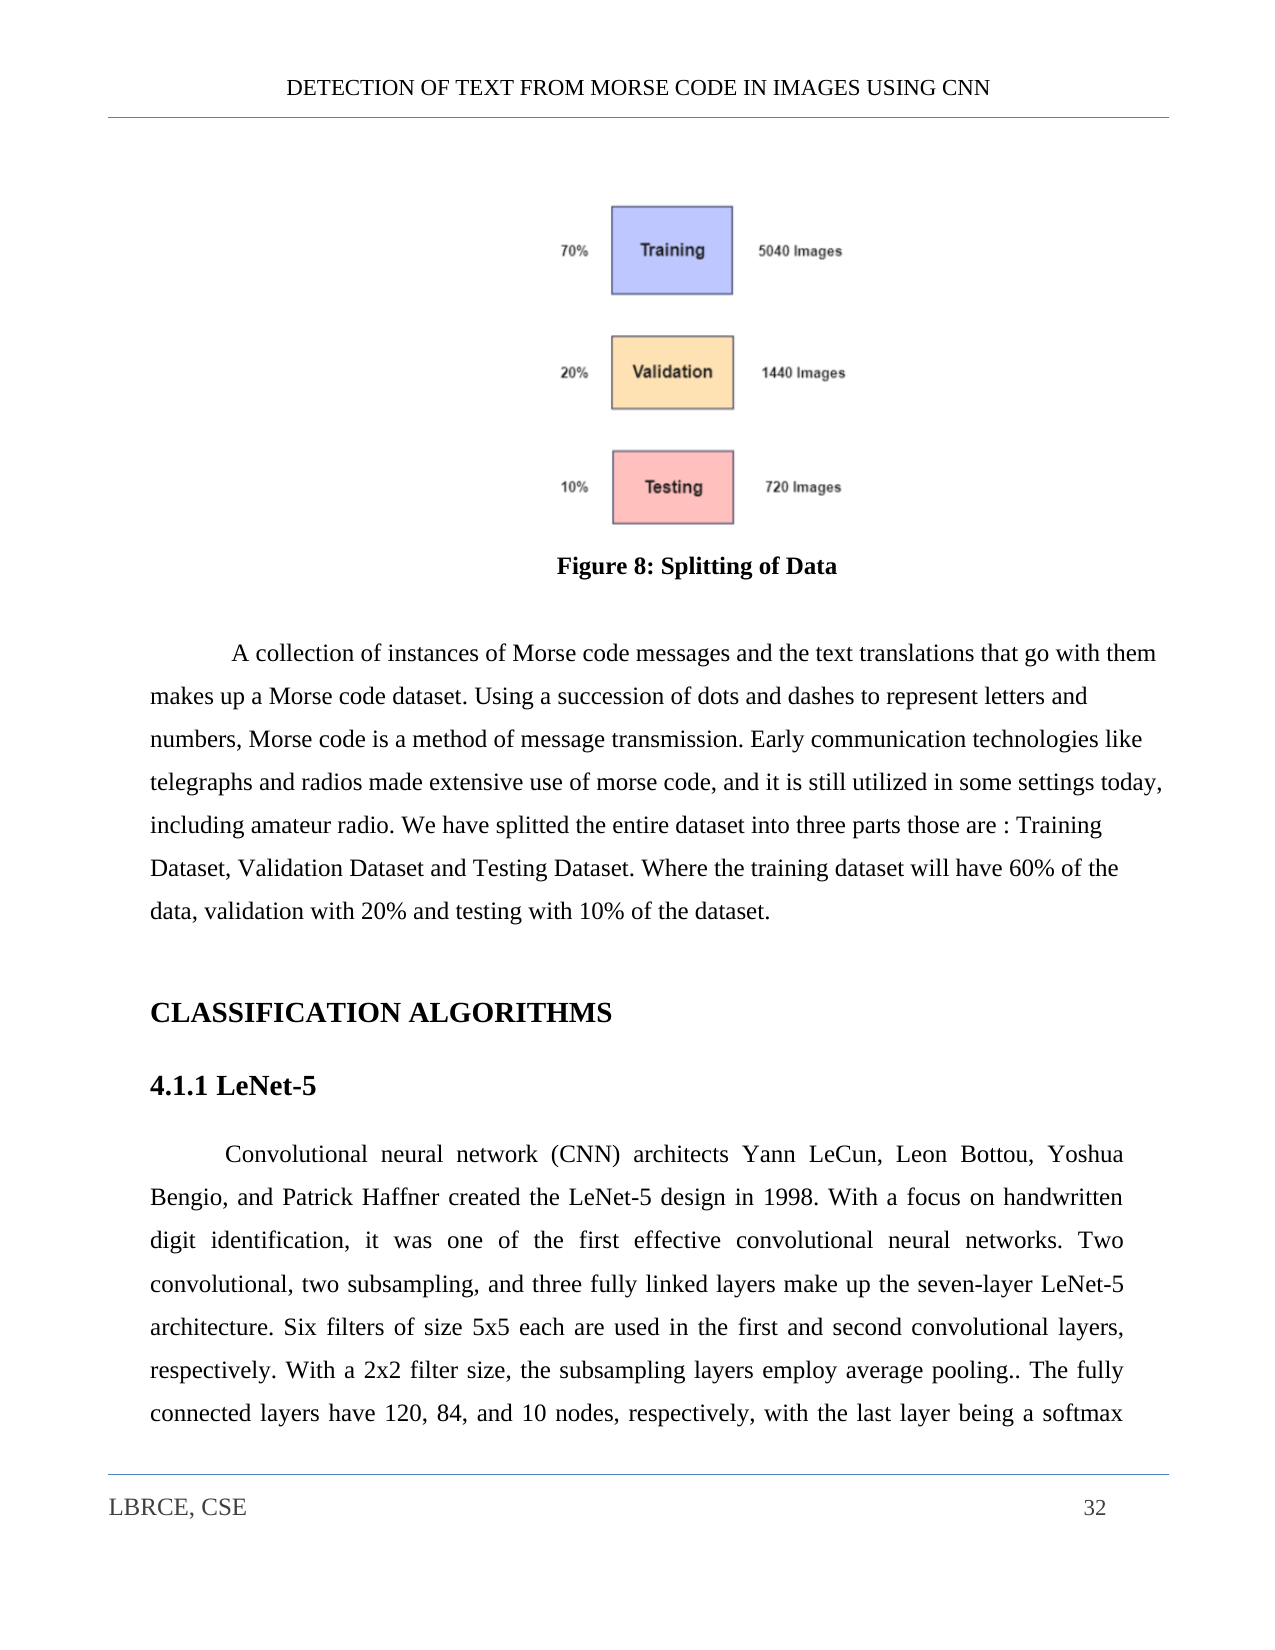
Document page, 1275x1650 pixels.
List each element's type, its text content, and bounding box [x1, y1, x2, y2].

picture [536, 180, 858, 539]
text A collection of instances of Morse code messages and the text translations that go with them makes up a Morse code dataset. Using a succession of dots and dashes to represent letters and numbers, Morse code is a method of message transmission. Early communication technologies like telegraphs and radios made extensive use of morse code, and it is still utilized in some settings today, including amateur radio. We have splitted the entire dataset into three parts those are : Training Dataset, Validation Dataset and Testing Dataset. Where the training dataset will have 60% of the data, validation with 20% and testing with 10% of the dataset. [150, 638, 1169, 925]
list LeNet-5 [150, 1068, 1169, 1102]
text Figure 8: Splitting of Data [150, 551, 1169, 580]
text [150, 1139, 1125, 1427]
text CLASSIFICATION ALGORITHMS [108, 995, 1169, 1029]
